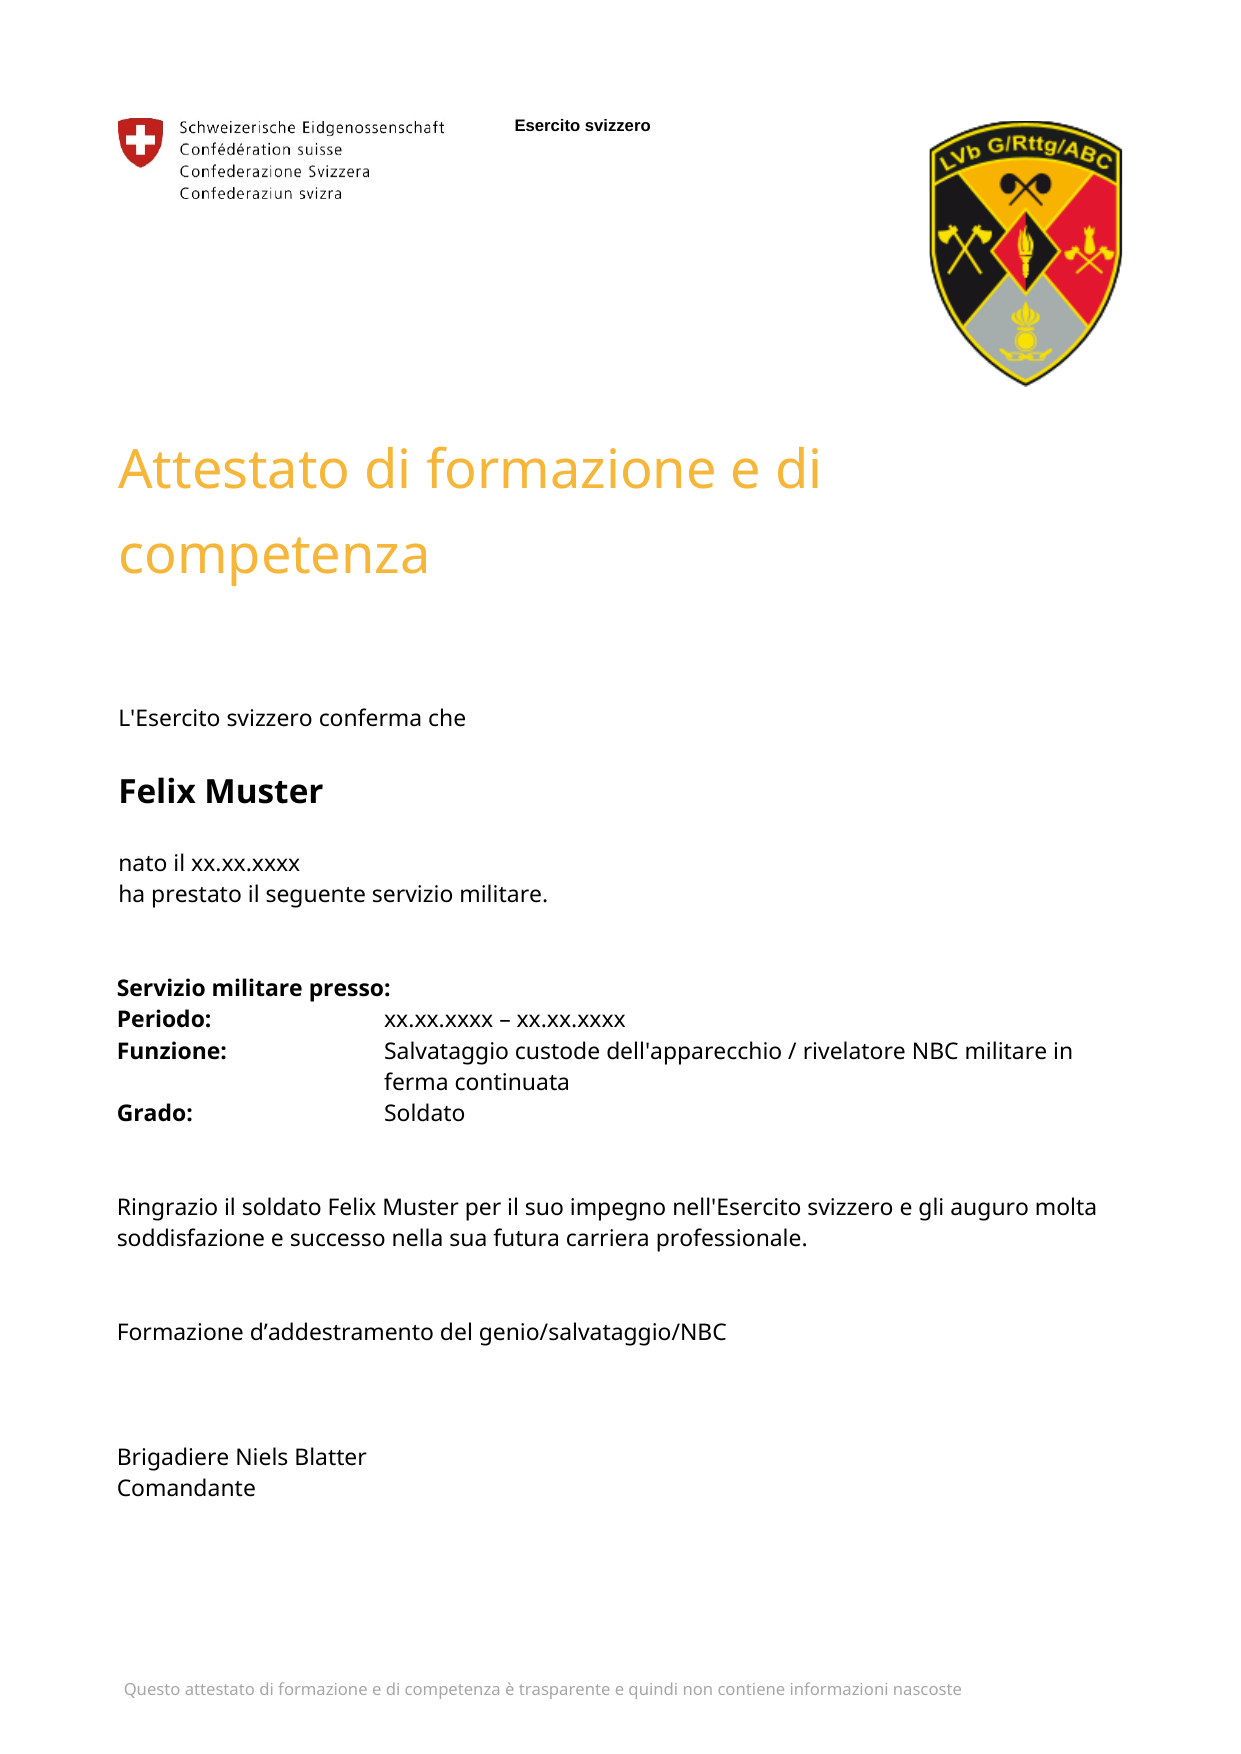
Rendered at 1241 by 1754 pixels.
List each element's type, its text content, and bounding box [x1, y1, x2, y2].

text Formazione d’addestramento del genio/salvataggio/NBC [117, 1316, 1122, 1347]
text ha prestato il seguente servizio militare. [118, 878, 1122, 909]
text Comandante [117, 1472, 1122, 1503]
text L'Esercito svizzero conferma che [118, 702, 1122, 733]
text Ringrazio il soldato Felix Muster per il suo impegno nell'Esercito svizzero e gli auguro molta soddisfazione e successo nella sua futura carriera professionale. [117, 1159, 1122, 1253]
text Felix Muster [118, 768, 1122, 813]
text Brigadiere Niels Blatter [117, 1441, 1122, 1472]
picture [118, 118, 462, 199]
text Attestato di formazione e di competenza [118, 431, 1122, 589]
text Periodo: xx.xx.xxxx – xx.xx.xxxx [117, 1003, 1122, 1034]
picture [929, 121, 1123, 387]
text Funzione: Salvataggio custode dell'apparecchio / rivelatore NBC militare in [117, 1034, 1122, 1066]
text ferma continuata [117, 1066, 1122, 1097]
text Grado: Soldato [117, 1097, 1122, 1128]
text nato il xx.xx.xxxx [118, 847, 1122, 878]
text Servizio militare presso: [117, 972, 1122, 1003]
